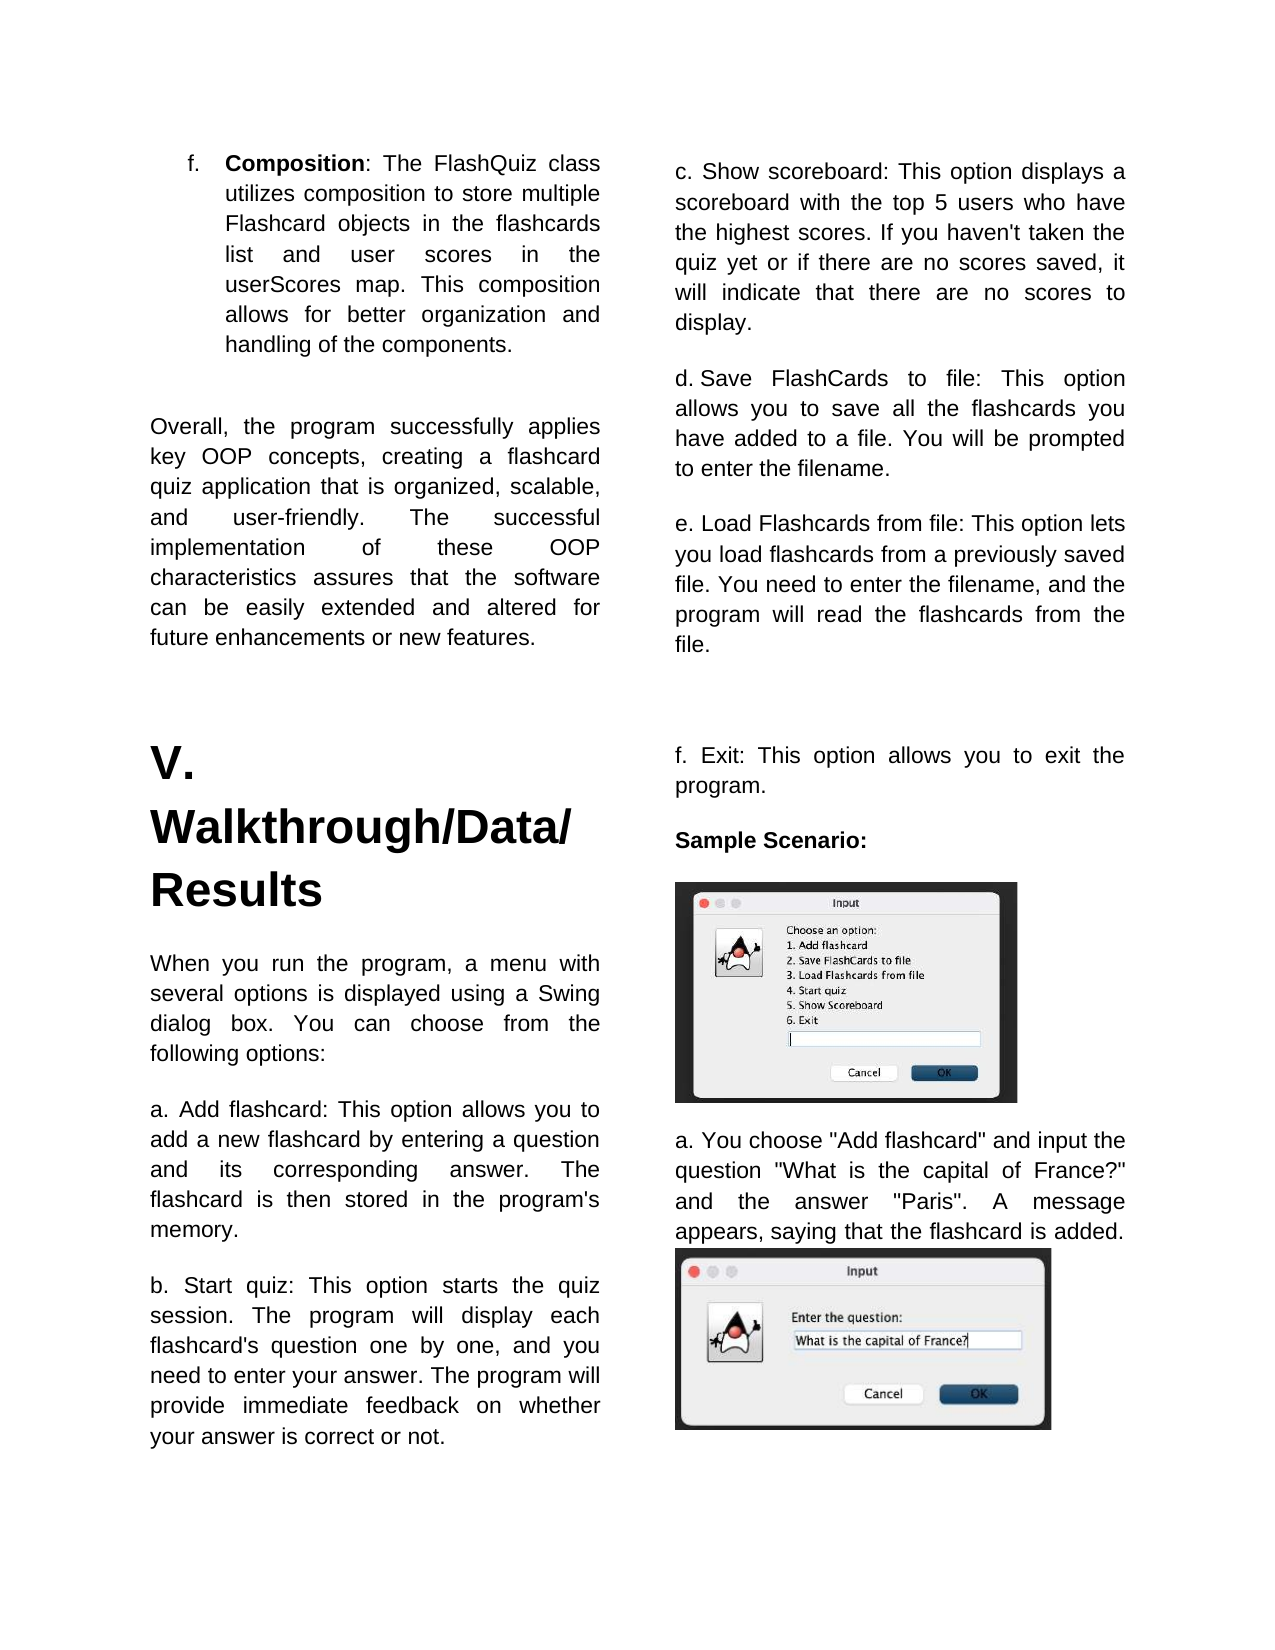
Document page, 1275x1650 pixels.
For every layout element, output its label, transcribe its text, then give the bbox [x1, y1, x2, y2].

list Save FlashCards to file: This option allows you to save all the flashcards you have added to a file. You will be prompted to enter the filename. [675, 364, 1126, 482]
text Overall, the program successfully applies key OOP concepts, creating a flashcard quiz application that is organized, scalable, and user-friendly. The successful implementation of these OOP characteristics assures that the software can be easily extended and altered for future enhancements or new features. [150, 413, 601, 651]
list You choose "Add flashcard" and input the question "What is the capital of France?" and the answer "Paris". A message appears, saying that the flashcard is added. [675, 1127, 1126, 1244]
picture [675, 882, 1018, 1103]
list Exit: This option allows you to exit the program. [675, 742, 1125, 798]
list Add flashcard: This option allows you to add a new flashcard by entering a question and its corresponding answer. The flashcard is then stored in the program's memory. [150, 1096, 601, 1243]
list Show scoreboard: This option displays a scoreboard with the top 5 users who have the highest scores. If you haven't taken the quiz yet or if there are no scores saved, it will indicate that there are no scores to display. [675, 158, 1126, 336]
picture [675, 1248, 1052, 1430]
list Start quiz: This option starts the quiz session. The program will display each flashcard's question one by one, and you need to enter your answer. The program will provide immediate feedback on whether your answer is correct or not. [150, 1272, 601, 1449]
subtitle Sample Scenario: [675, 827, 1137, 854]
text When you run the program, a menu with several options is displayed using a Swing dialog box. You can choose from the following options: [150, 949, 601, 1067]
text Walkthrough/Data/ Results [150, 798, 605, 917]
subtitle V. [150, 735, 605, 790]
list Load Flashcards from file: This option lets you load flashcards from a previously saved file. You need to enter the filename, and the program will read the flashcards from the file. [675, 510, 1126, 658]
list Composition: The FlashQuiz class utilizes composition to store multiple Flashcard objects in the flashcards list and user scores in the userScores map. This composition allows for better organization and handling of the components. [187, 150, 601, 358]
